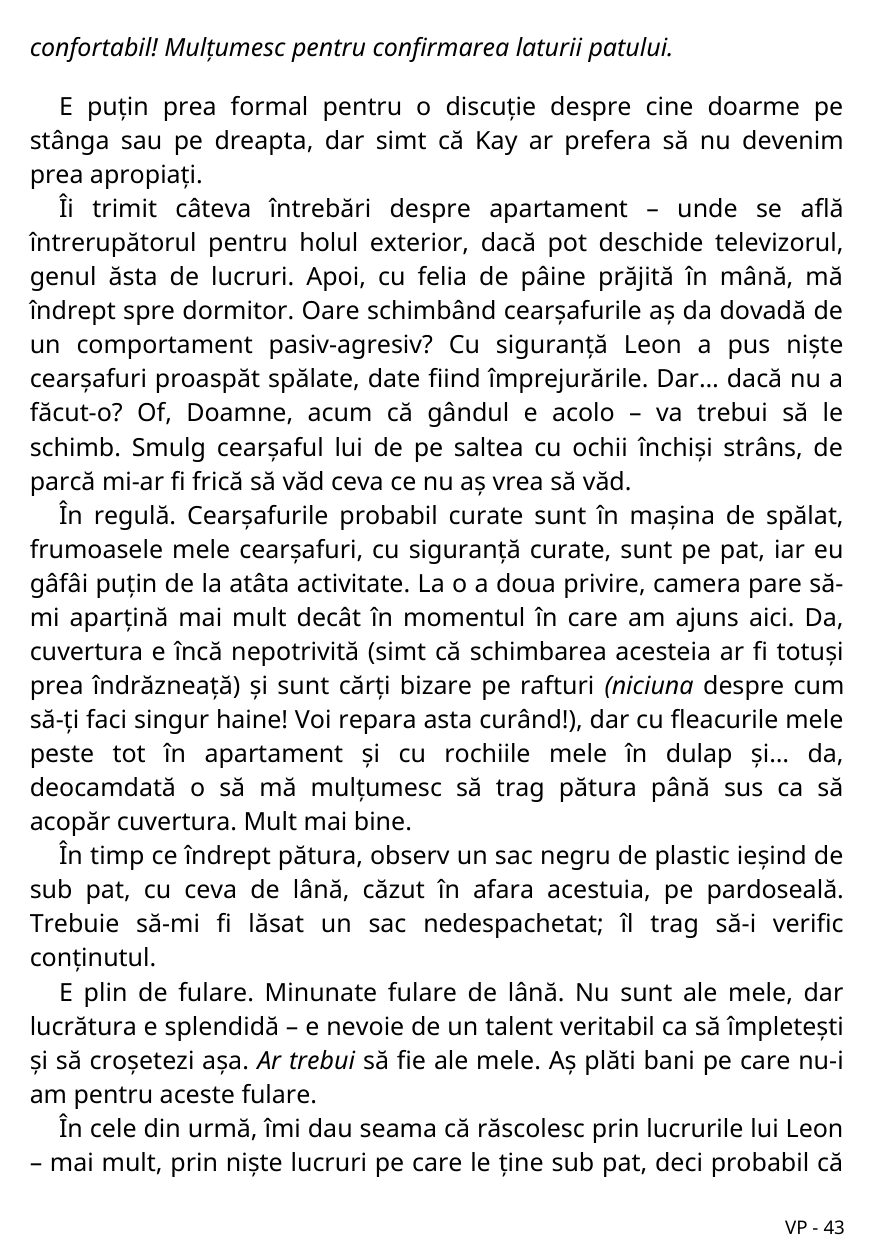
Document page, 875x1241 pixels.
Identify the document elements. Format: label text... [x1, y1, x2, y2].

text E puțin prea formal pentru o discuție despre cine doarme pe stânga sau pe dreapta, dar simt că Kay ar prefera să nu devenim prea apropiați. [29, 88, 844, 191]
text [29, 29, 844, 63]
text E plin de fulare. Minunate fulare de lână. Nu sunt ale mele, dar lucrătura e splendidă – e nevoie de un talent veritabil ca să împletești și să croșetezi așa. Ar trebui să fie ale mele. Aș plăti bani pe care nu-i am pentru aceste fulare. [29, 974, 844, 1110]
text Îi trimit câteva întrebări despre apartament – unde se află întrerupătorul pentru holul exterior, dacă pot deschide televizorul, genul ăsta de lucruri. Apoi, cu felia de pâine prăjită în mână, mă îndrept spre dormitor. Oare schimbând cearșafurile aș da dovadă de un comportament pasiv-agresiv? Cu siguranță Leon a pus niște cearșafuri proaspăt spălate, date fiind împrejurările. Dar… dacă nu a făcut-o? Of, Doamne, acum că gândul e acolo – va trebui să le schimb. Smulg cearșaful lui de pe saltea cu ochii închiși strâns, de parcă mi-ar fi frică să văd ceva ce nu aș vrea să văd. [29, 191, 844, 497]
text În regulă. Cearșafurile probabil curate sunt în mașina de spălat, frumoasele mele cearșafuri, cu siguranță curate, sunt pe pat, iar eu gâfâi puțin de la atâta activitate. La o a doua privire, camera pare să-mi aparțină mai mult decât în momentul în care am ajuns aici. Da, cuvertura e încă nepotrivită (simt că schimbarea acesteia ar fi totuși prea îndrăzneață) și sunt cărți bizare pe rafturi (niciuna despre cum să-ți faci singur haine! Voi repara asta curând!), dar cu fleacurile mele peste tot în apartament și cu rochiile mele în dulap și… da, deocamdată o să mă mulțumesc să trag pătura până sus ca să acopăr cuvertura. Mult mai bine. [29, 497, 844, 838]
text În timp ce îndrept pătura, observ un sac negru de plastic ieșind de sub pat, cu ceva de lână, căzut în afara acestuia, pe pardoseală. Trebuie să-mi fi lăsat un sac nedespachetat; îl trag să-i verific conținutul. [29, 838, 844, 974]
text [29, 1110, 844, 1178]
